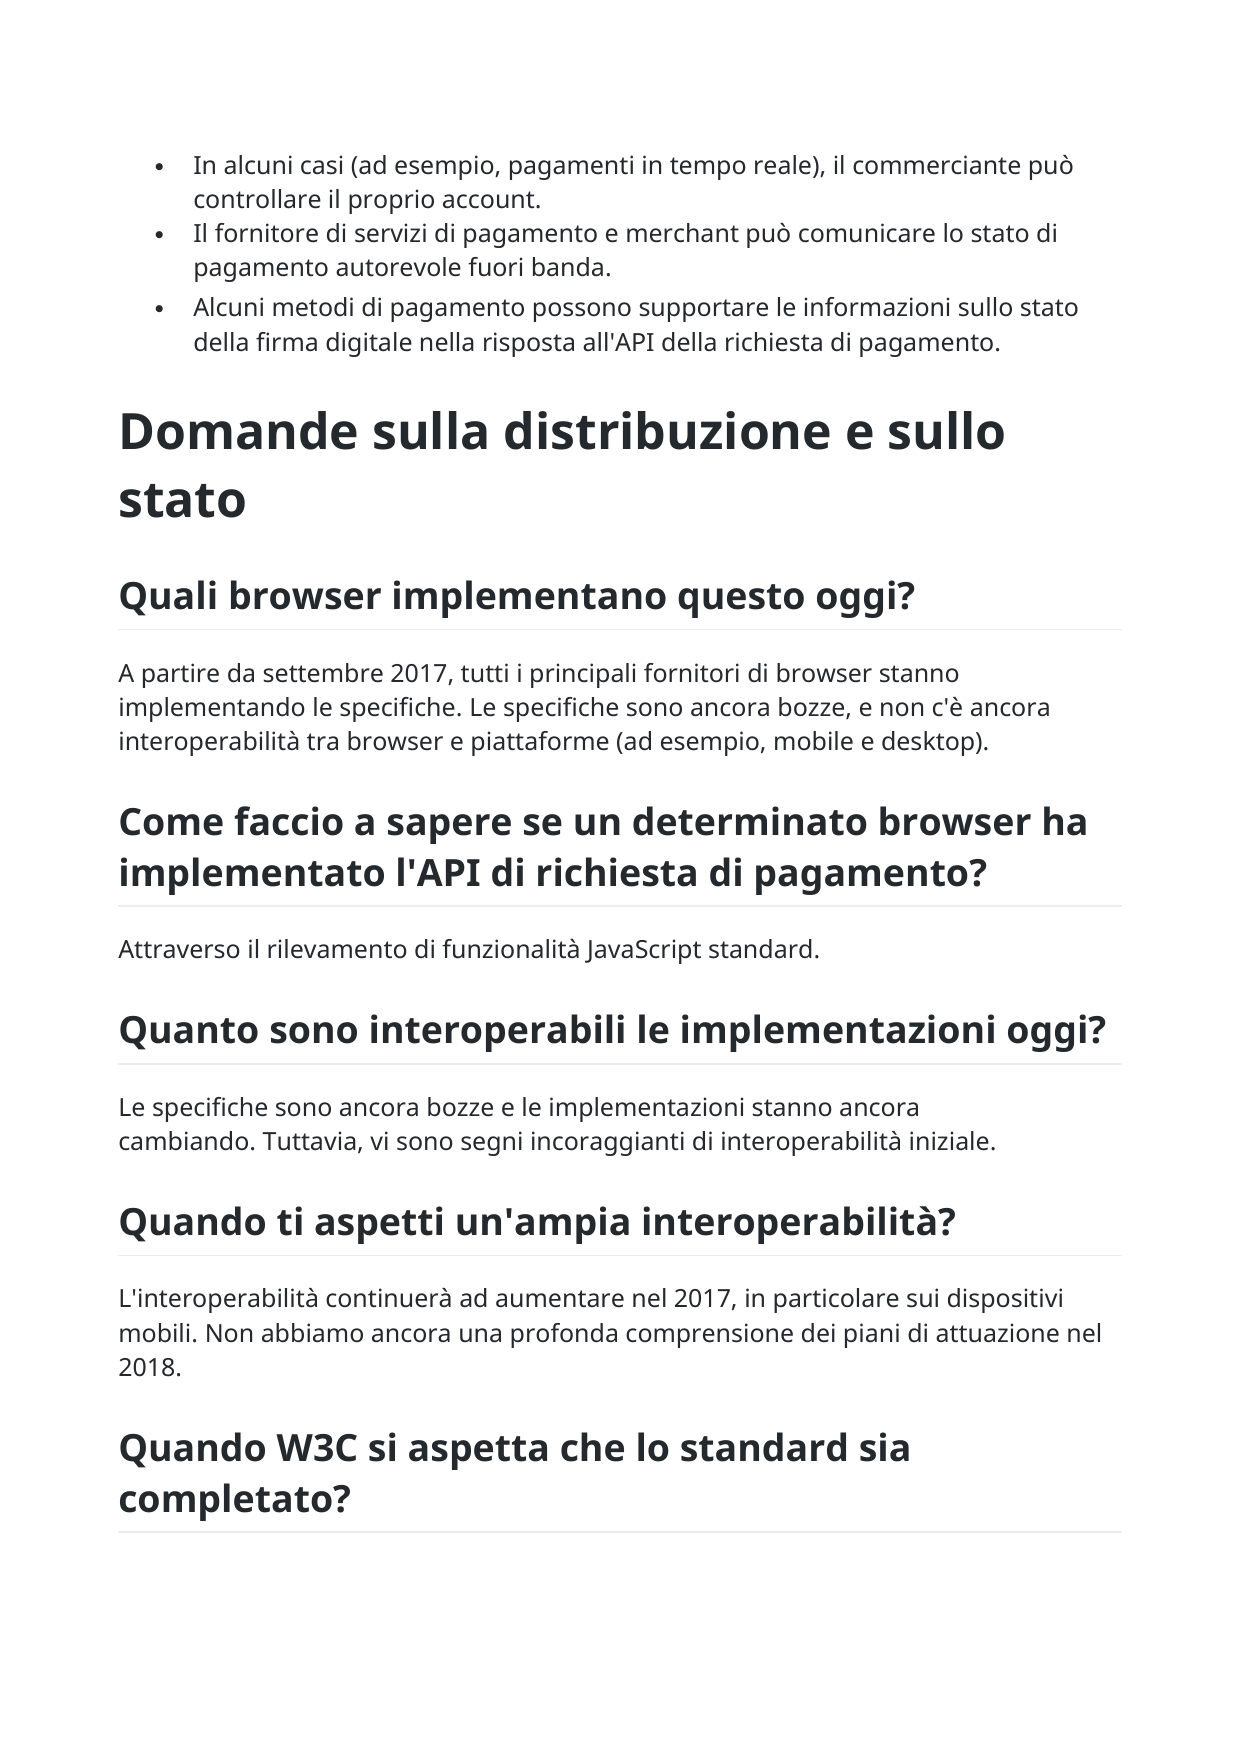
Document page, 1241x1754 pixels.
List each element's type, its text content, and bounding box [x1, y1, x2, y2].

text Quando W3C si aspetta che lo standard sia completato? [118, 1421, 1122, 1531]
text Domande sulla distribuzione e sullo stato [118, 396, 1122, 532]
text A partire da settembre 2017, tutti i principali fornitori di browser stanno implementando le specifiche. Le specifiche sono ancora bozze, e non c'è ancora interoperabilità tra browser e piattaforme (ad esempio, mobile e desktop). [118, 655, 1122, 758]
text Le specifiche sono ancora bozze e le implementazioni stanno ancora cambiando. Tuttavia, vi sono segni incoraggianti di interoperabilità iniziale. [118, 1089, 1122, 1158]
list Alcuni metodi di pagamento possono supportare le informazioni sullo stato della firma digitale nella risposta all'API della richiesta di pagamento. [156, 290, 1122, 358]
list Il fornitore di servizi di pagamento e merchant può comunicare lo stato di pagamento autorevole fuori banda. [156, 216, 1122, 284]
text Quali browser implementano questo oggi? [118, 569, 1122, 629]
text Come faccio a sapere se un determinato browser ha implementato l'API di richiesta di pagamento? [118, 795, 1122, 905]
list In alcuni casi (ad esempio, pagamenti in tempo reale), il commerciante può controllare il proprio account. [156, 148, 1122, 216]
text Attraverso il rilevamento di funzionalità JavaScript standard. [118, 932, 1122, 966]
text Quanto sono interoperabili le implementazioni oggi? [118, 1004, 1122, 1063]
text L'interoperabilità continuerà ad aumentare nel 2017, in particolare sui dispositivi mobili. Non abbiamo ancora una profonda comprensione dei piani di attuazione nel 2018. [118, 1281, 1122, 1383]
text Quando ti aspetti un'ampia interoperabilità? [118, 1195, 1122, 1255]
